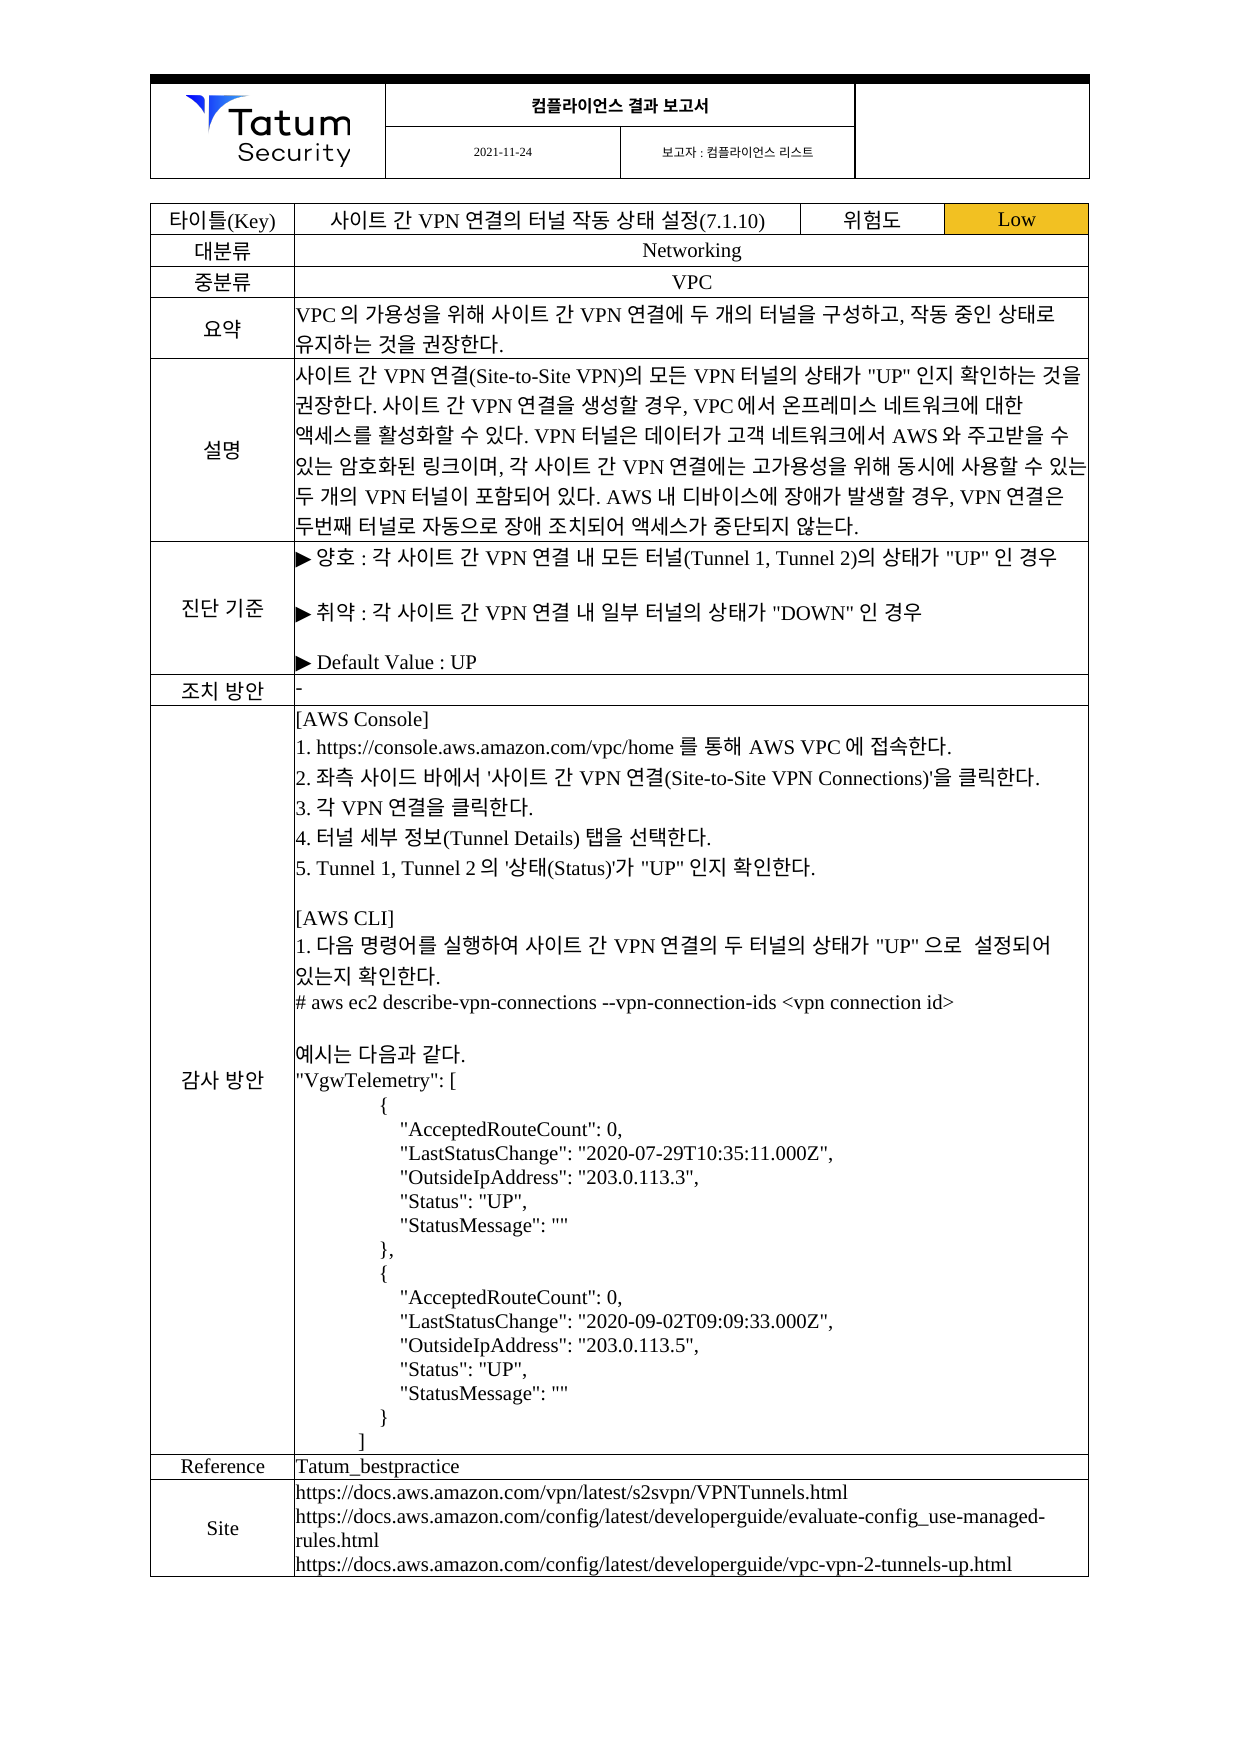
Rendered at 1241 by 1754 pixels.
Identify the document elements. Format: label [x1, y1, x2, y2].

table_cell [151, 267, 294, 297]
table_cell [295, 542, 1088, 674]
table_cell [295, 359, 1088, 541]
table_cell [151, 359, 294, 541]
picture [186, 95, 350, 167]
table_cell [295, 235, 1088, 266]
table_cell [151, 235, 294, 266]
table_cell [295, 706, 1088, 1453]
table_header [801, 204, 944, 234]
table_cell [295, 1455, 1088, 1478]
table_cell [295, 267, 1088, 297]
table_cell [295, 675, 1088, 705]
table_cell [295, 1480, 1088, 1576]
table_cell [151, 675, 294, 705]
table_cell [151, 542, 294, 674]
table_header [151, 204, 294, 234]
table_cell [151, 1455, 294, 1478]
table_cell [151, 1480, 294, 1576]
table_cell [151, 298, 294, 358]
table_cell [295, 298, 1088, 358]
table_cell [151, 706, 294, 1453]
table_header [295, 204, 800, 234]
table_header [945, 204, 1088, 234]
